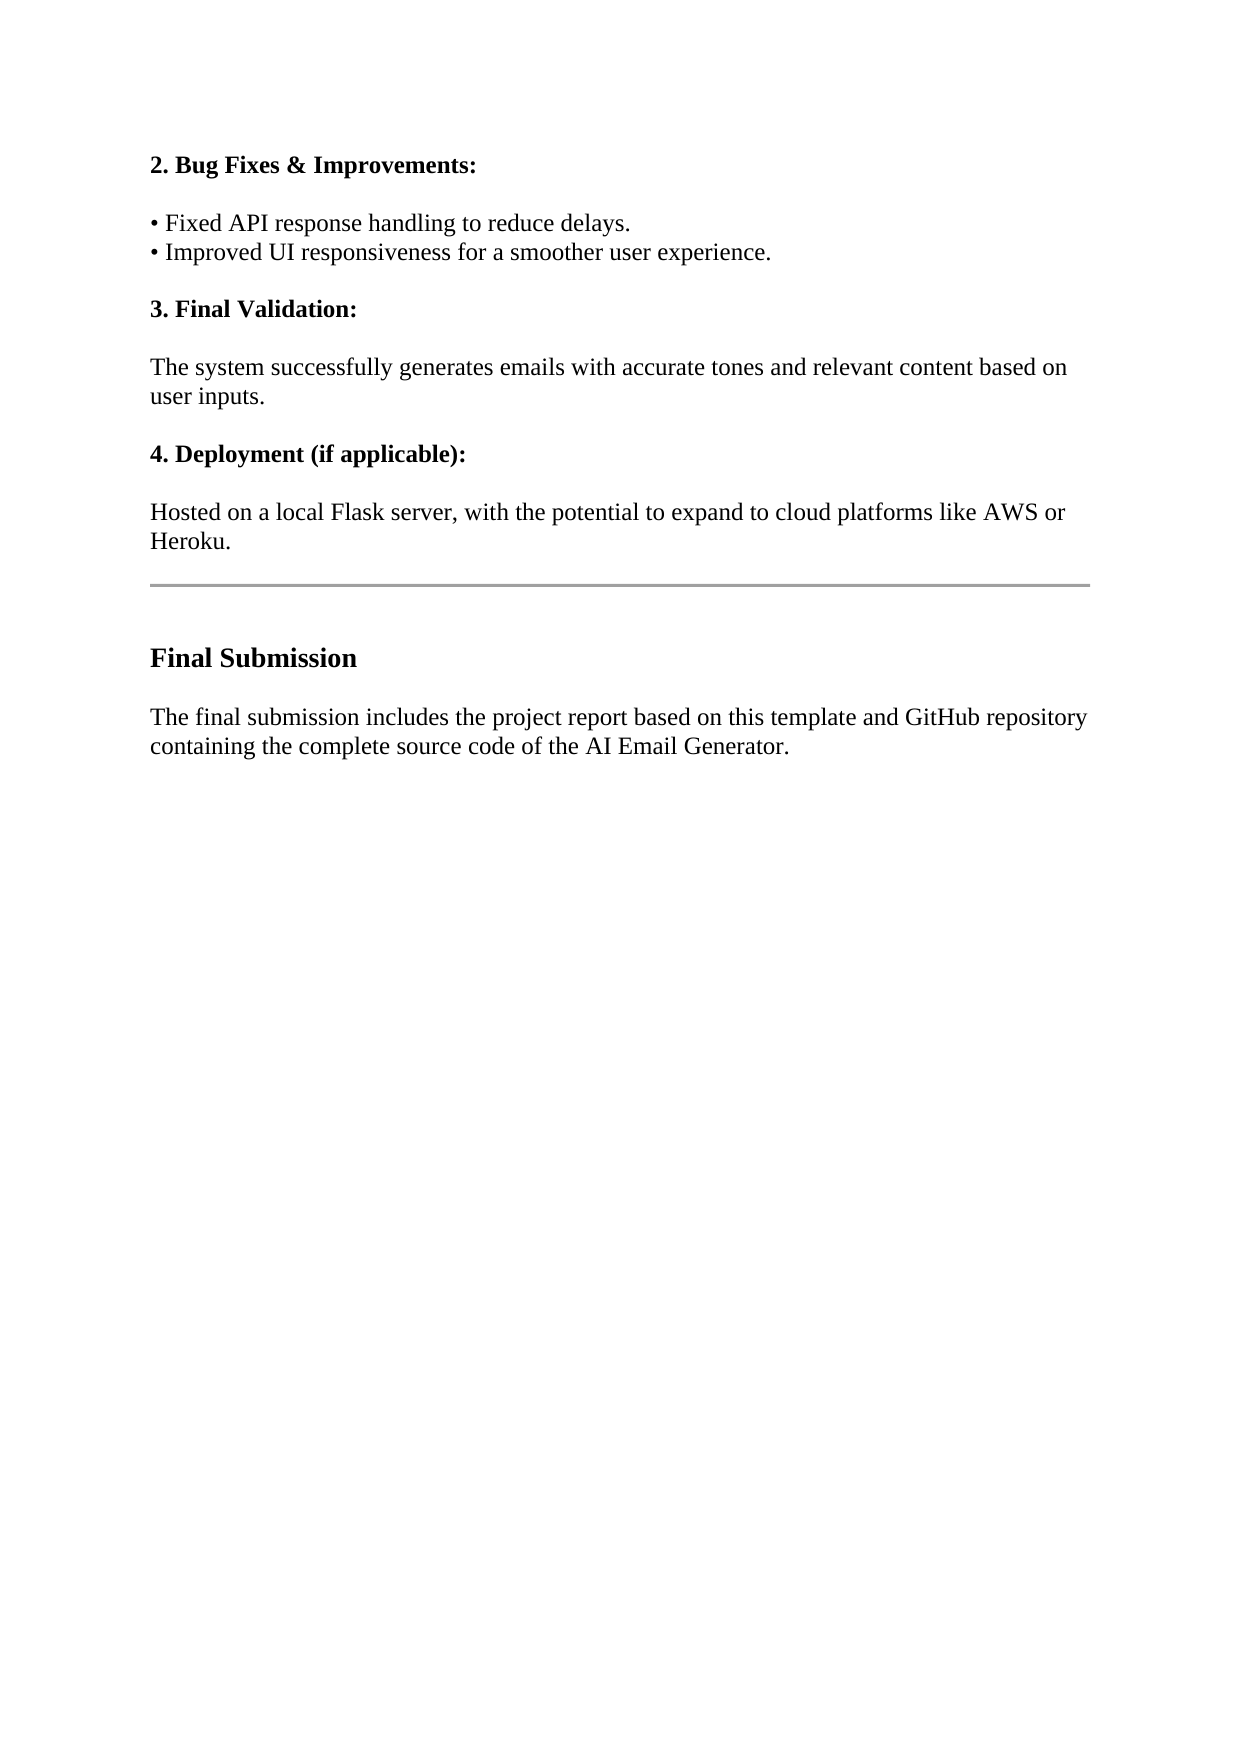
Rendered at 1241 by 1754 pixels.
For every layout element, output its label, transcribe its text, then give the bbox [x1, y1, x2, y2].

text The final submission includes the project report based on this template and GitHub repository containing the complete source code of the AI Email Generator. [150, 702, 1090, 760]
text The system successfully generates emails with accurate tones and relevant content based on user inputs. [150, 352, 1090, 410]
text Final Submission [150, 641, 1090, 673]
text 2. Bug Fixes & Improvements: [150, 150, 1090, 179]
text Hosted on a local Flask server, with the potential to expand to cloud platforms like AWS or Heroku. [150, 497, 1090, 554]
text 4. Deployment (if applicable): [150, 439, 1090, 468]
text 3. Final Validation: [150, 294, 1090, 323]
text • Fixed API response handling to reduce delays. • Improved UI responsiveness for a smoother user experience. [150, 208, 1090, 265]
